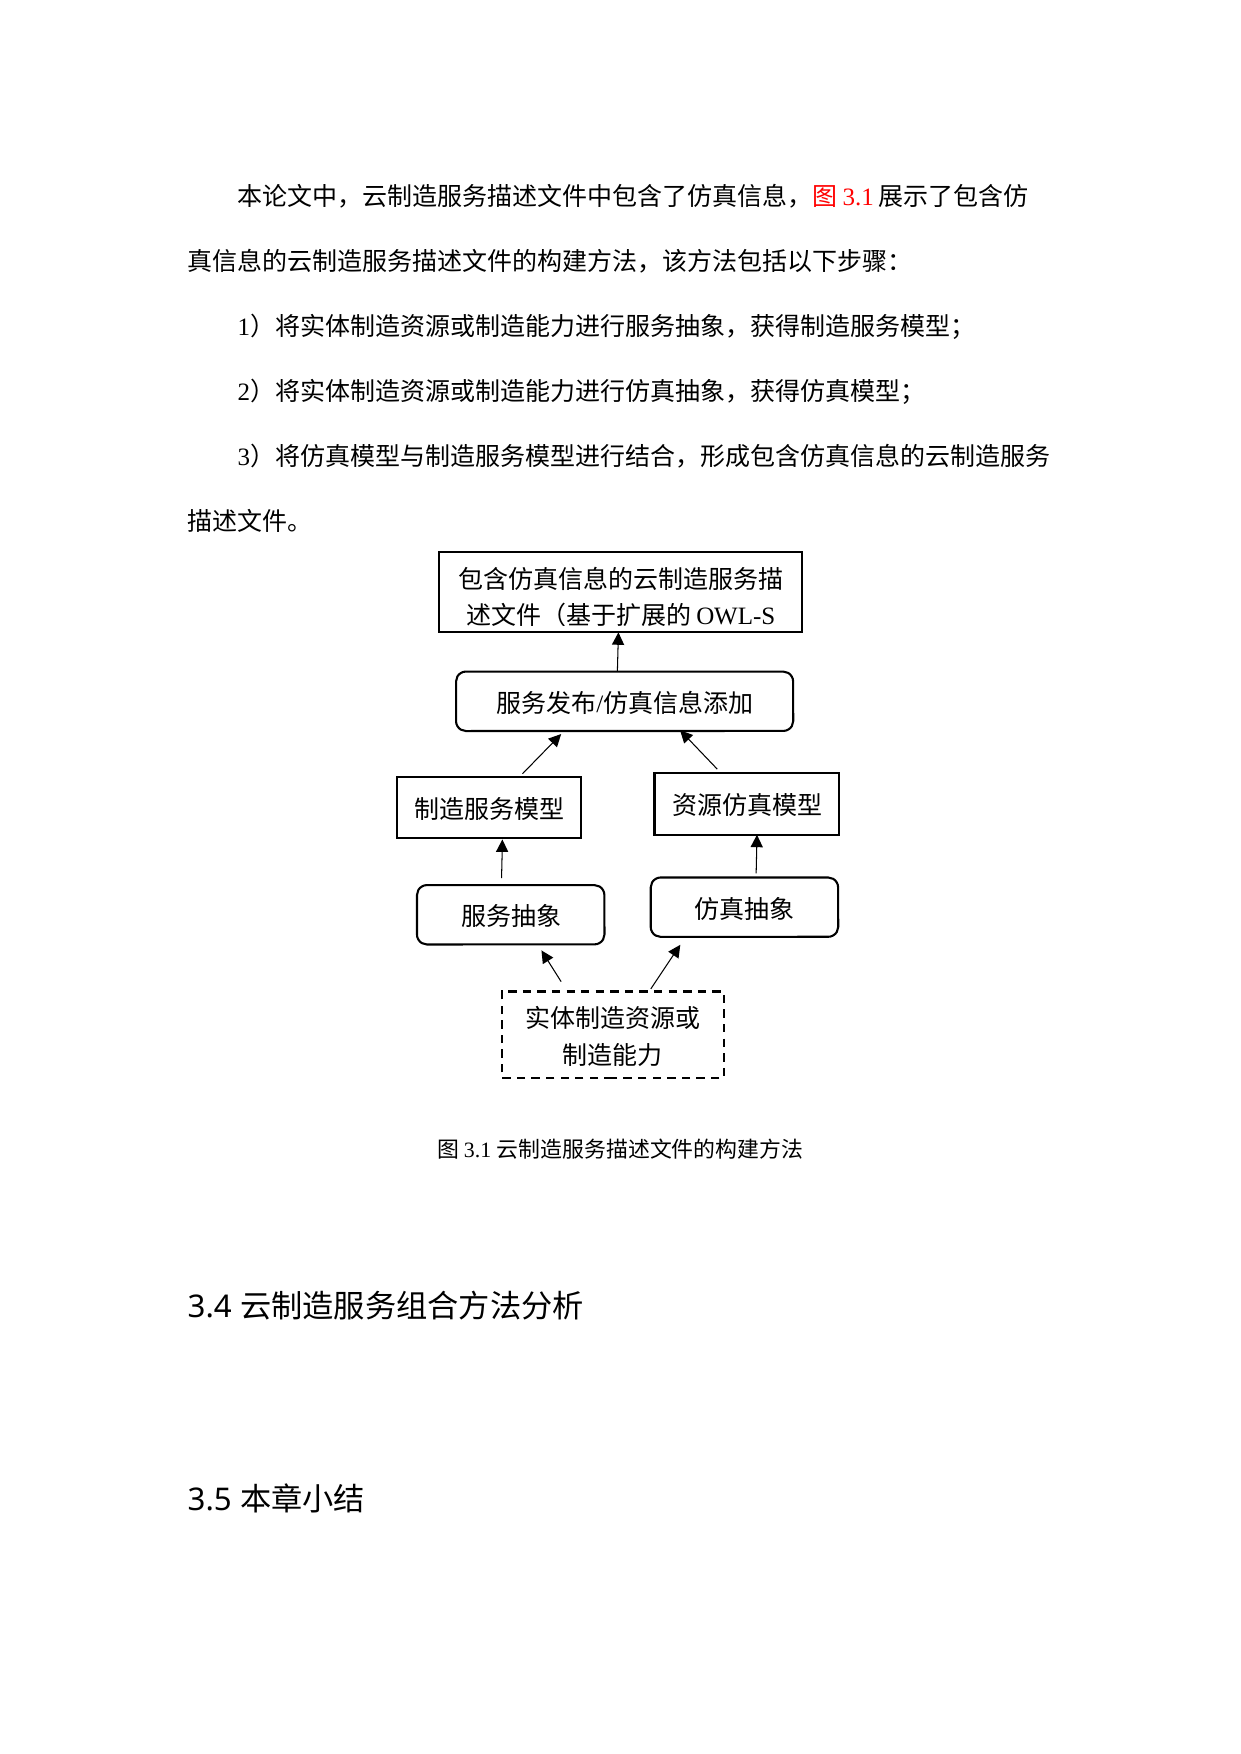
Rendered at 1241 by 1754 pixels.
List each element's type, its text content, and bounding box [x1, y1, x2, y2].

text 2）将实体制造资源或制造能力进行仿真抽象，获得仿真模型； [187, 357, 1053, 422]
text 本论文中，云制造服务描述文件中包含了仿真信息，图3.1展示了包含仿真信息的云制造服务描述文件的构建方法，该方法包括以下步骤： [187, 162, 1053, 292]
subtitle 3.5 本章小结 [187, 1464, 1053, 1529]
text 3）将仿真模型与制造服务模型进行结合，形成包含仿真信息的云制造服务描述文件。 [187, 422, 1053, 552]
subtitle 3.4 云制造服务组合方法分析 [187, 1271, 1053, 1336]
text 图3.1 云制造服务描述文件的构建方法 [187, 1131, 1053, 1164]
text 1）将实体制造资源或制造能力进行服务抽象，获得制造服务模型； [187, 292, 1053, 357]
